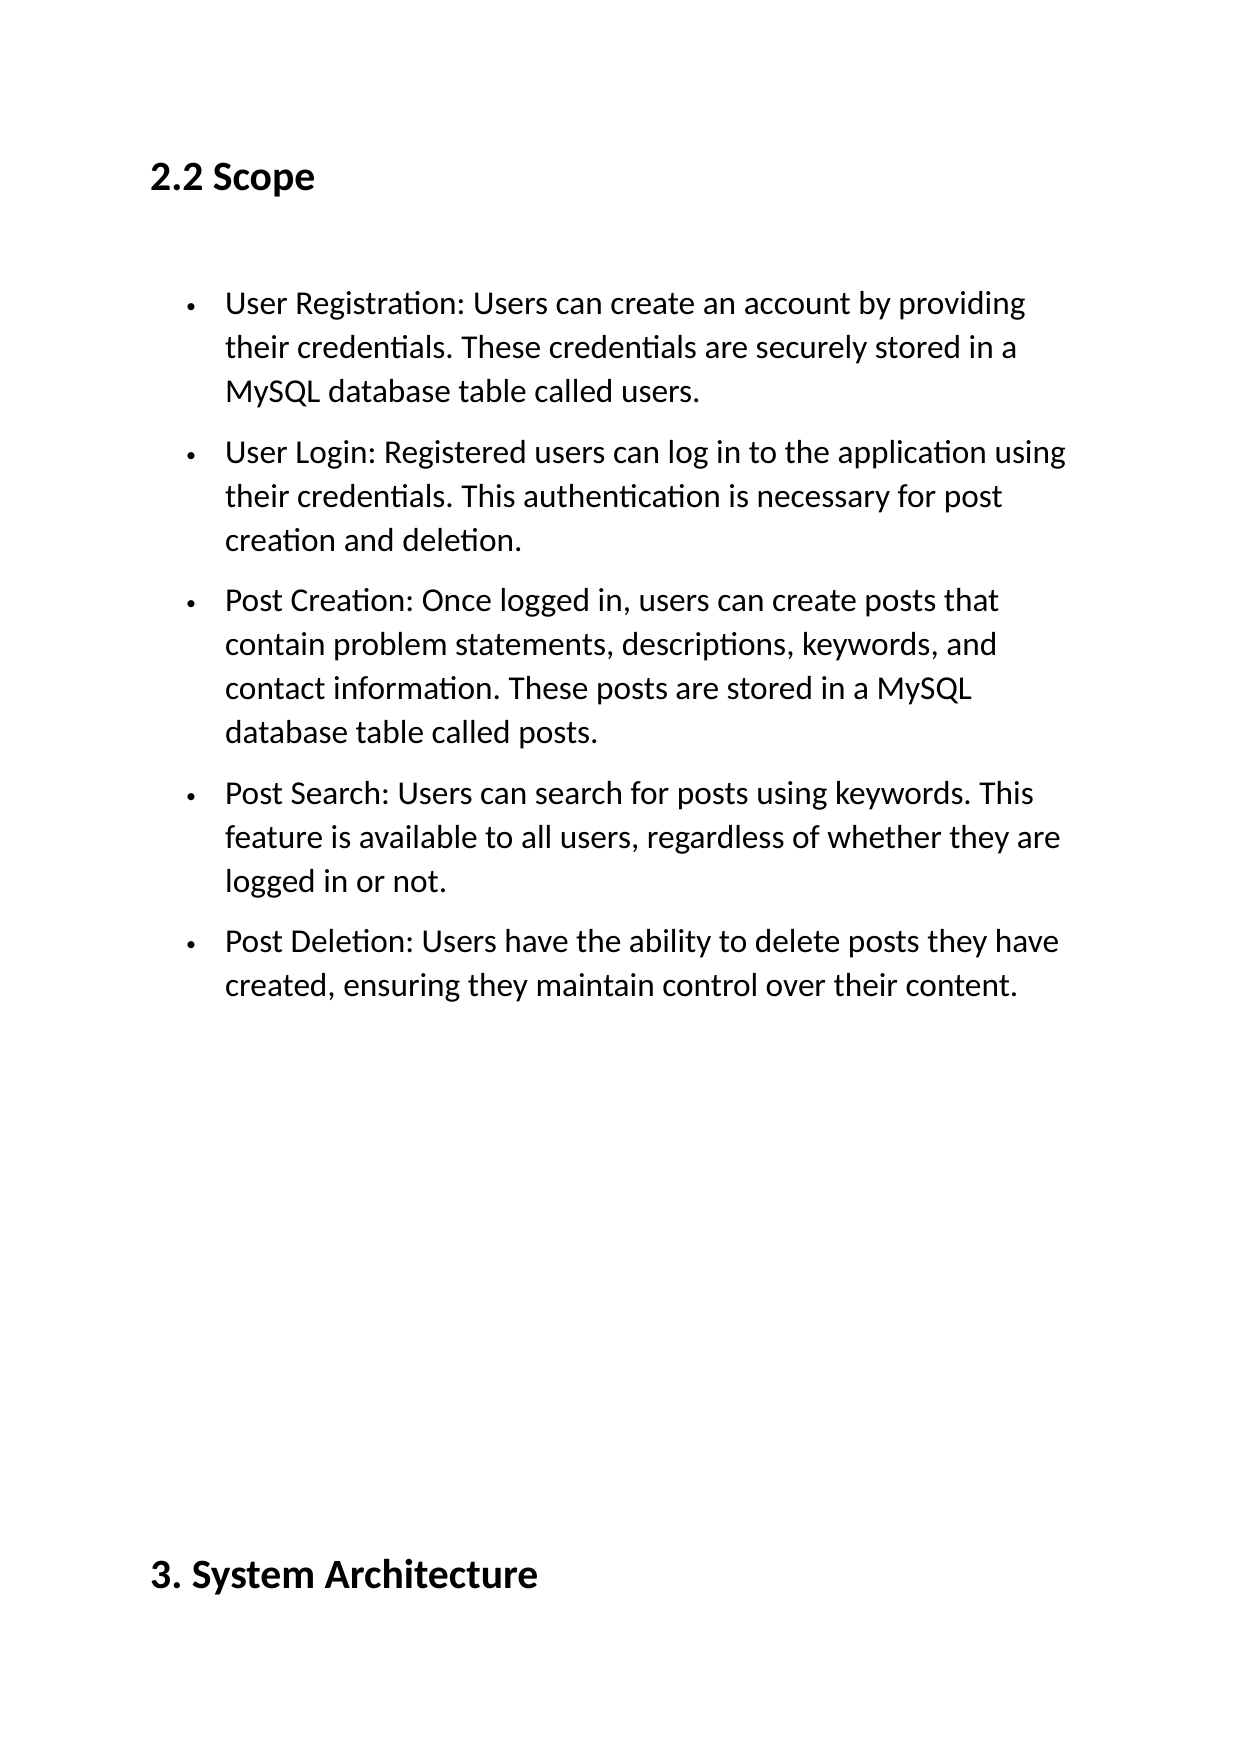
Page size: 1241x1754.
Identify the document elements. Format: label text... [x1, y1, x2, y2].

list User Registration: Users can create an account by providing their credentials. These credentials are securely stored in a MySQL database table called users. [187, 282, 1090, 411]
text 2.2 Scope [150, 150, 1090, 201]
text 3. System Architecture [150, 1054, 1090, 1599]
list Post Deletion: Users have the ability to delete posts they have created, ensuring they maintain control over their content. [187, 920, 1090, 1035]
list Post Creation: Once logged in, users can create posts that contain problem statements, descriptions, keywords, and contact information. These posts are stored in a MySQL database table called posts. [187, 579, 1090, 752]
list Post Search: Users can search for posts using keywords. This feature is available to all users, regardless of whether they are logged in or not. [187, 772, 1090, 900]
list User Login: Registered users can log in to the application using their credentials. This authentication is necessary for post creation and deletion. [187, 431, 1090, 559]
